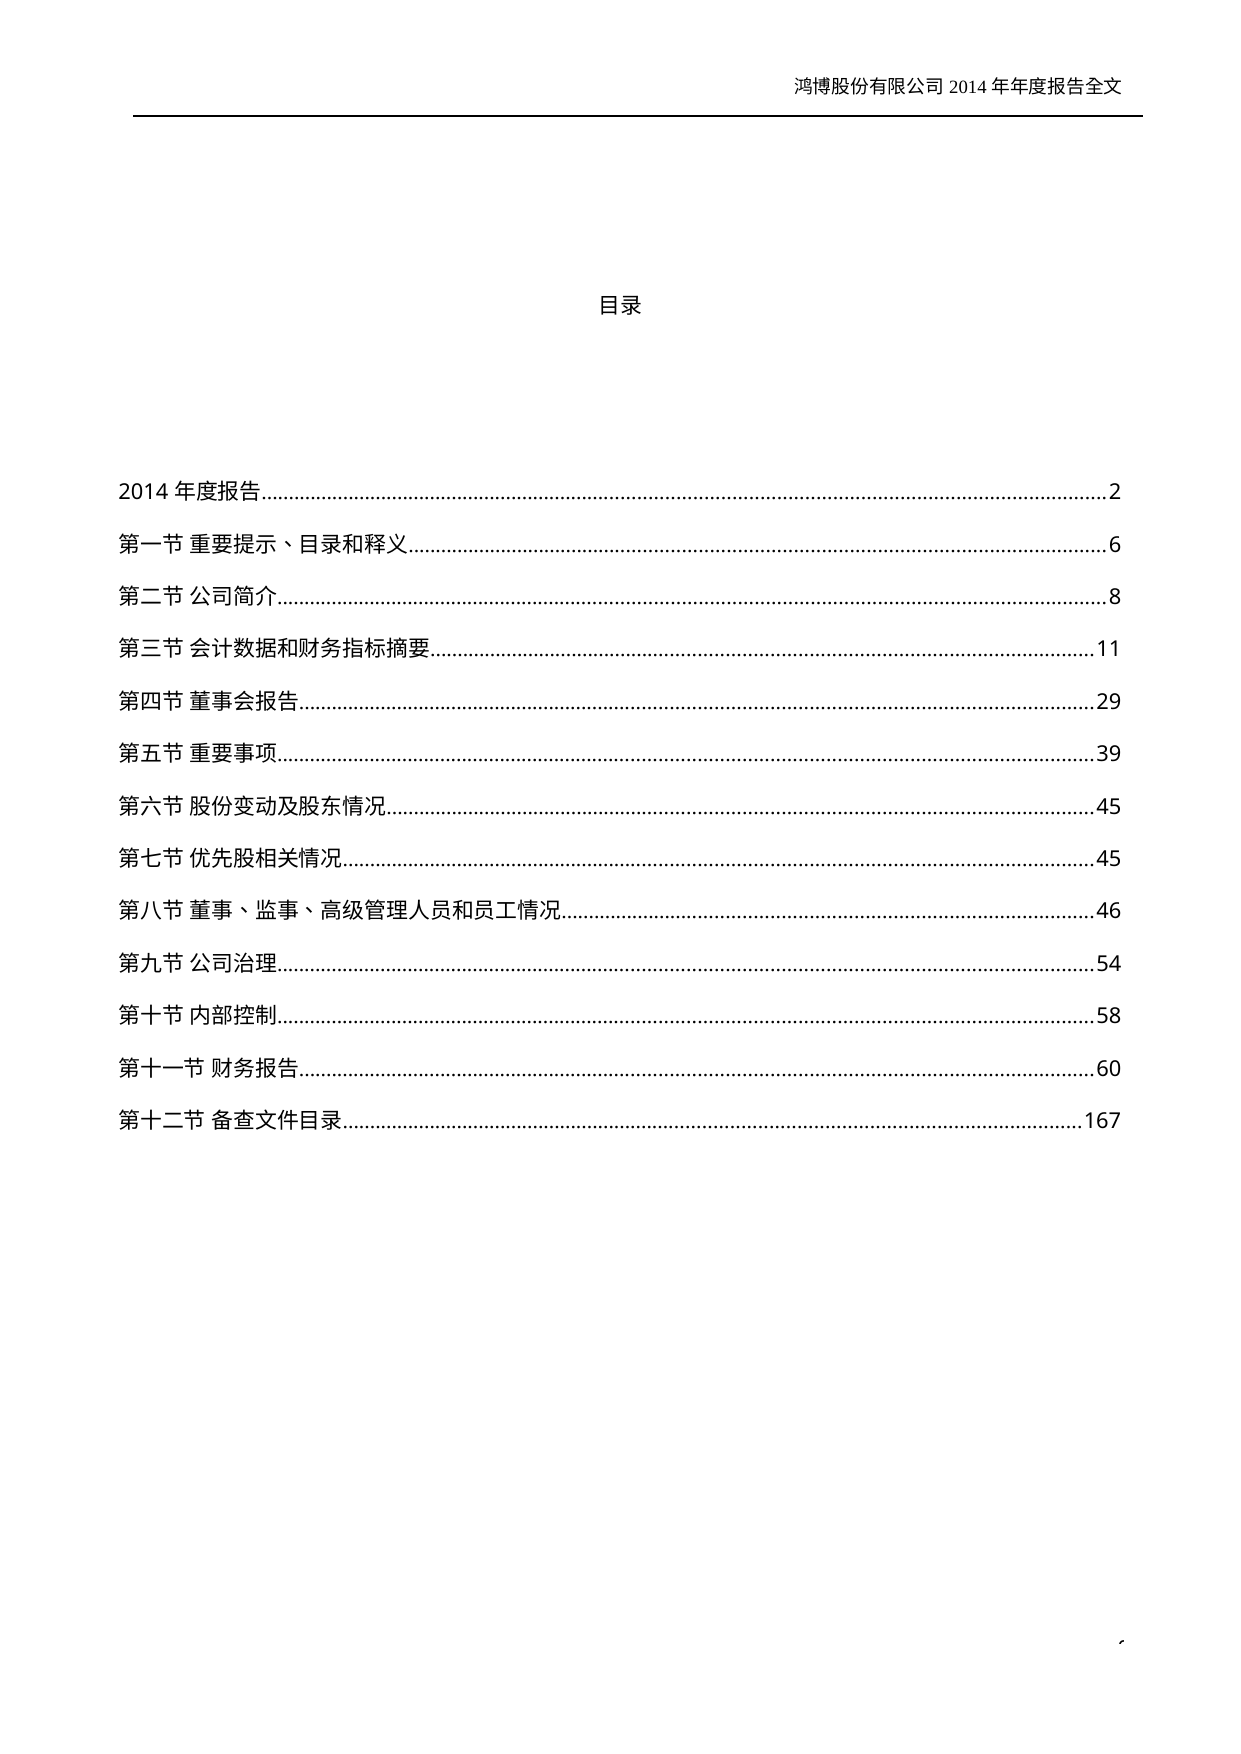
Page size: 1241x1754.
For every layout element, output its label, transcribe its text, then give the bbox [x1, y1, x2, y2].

text 目录 [461, 291, 779, 320]
